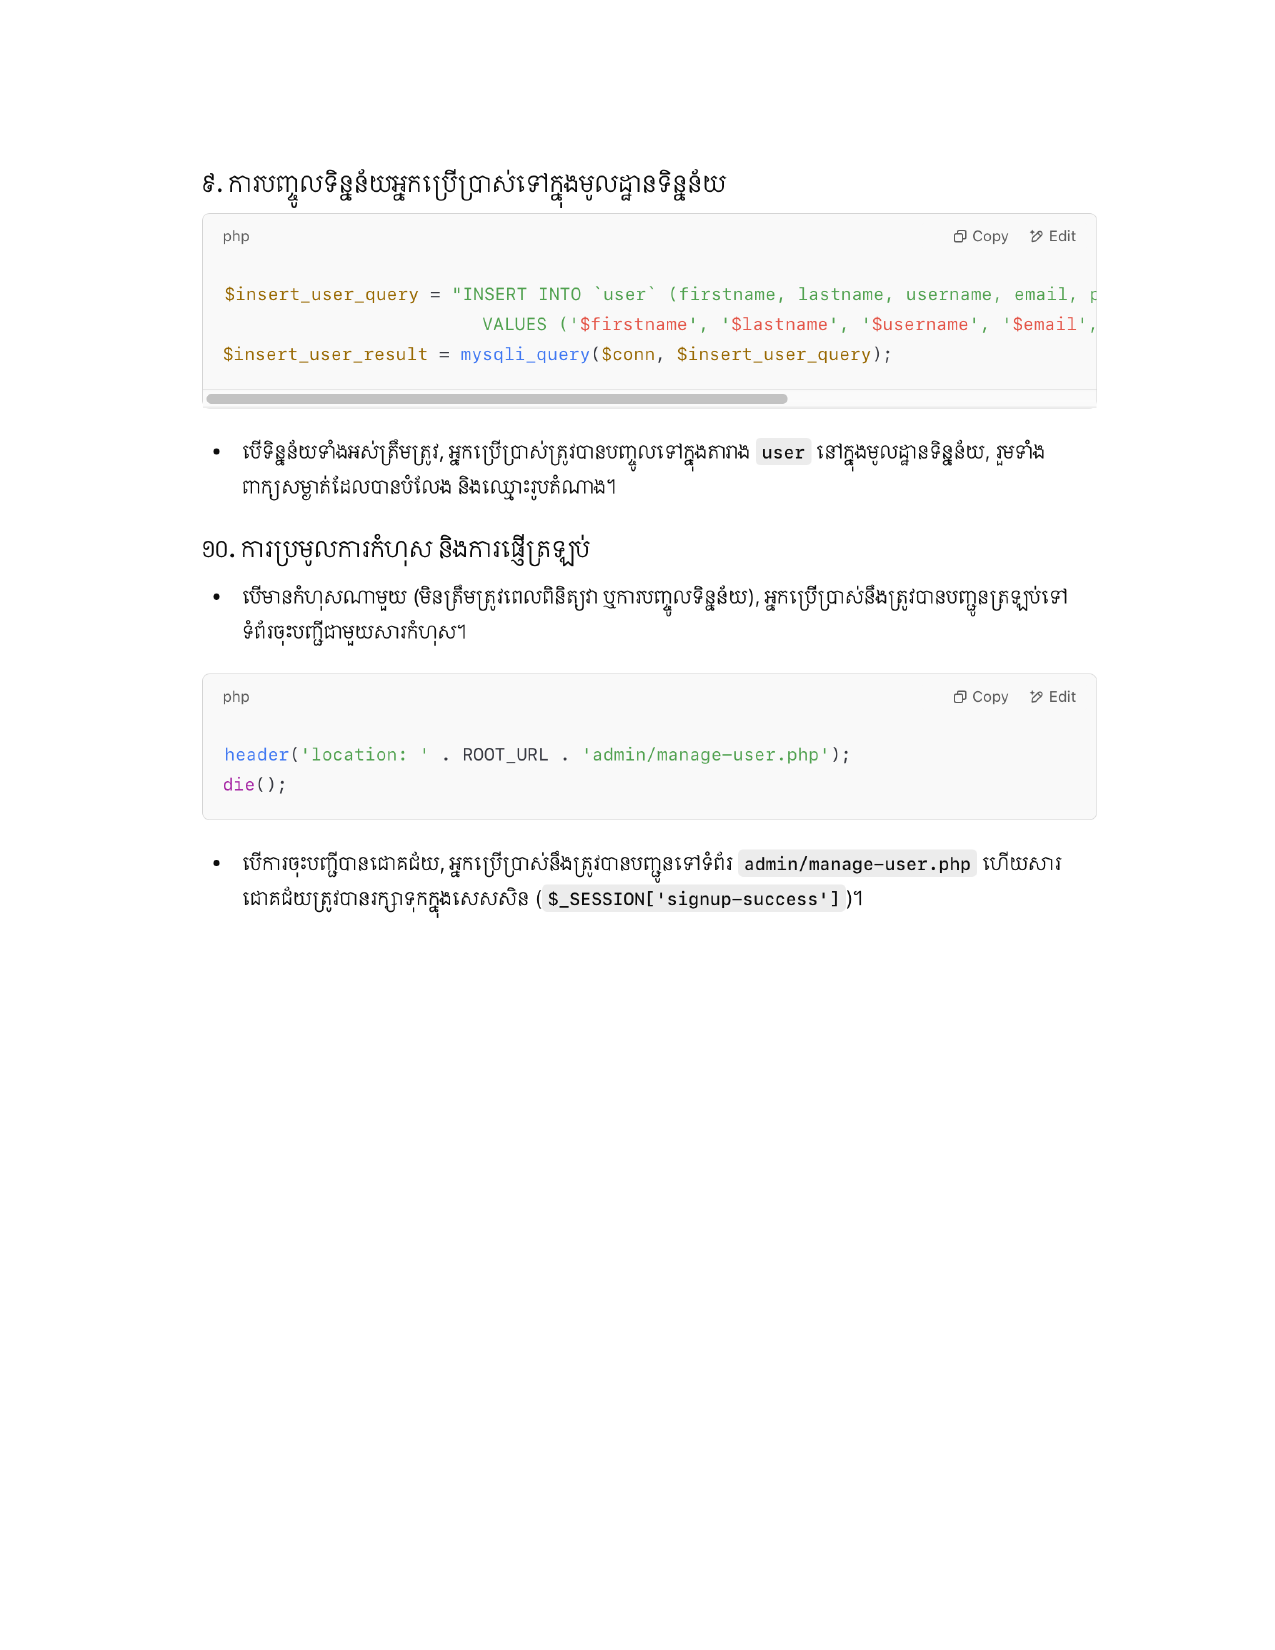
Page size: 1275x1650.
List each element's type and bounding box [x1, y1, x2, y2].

picture [150, 150, 1125, 921]
